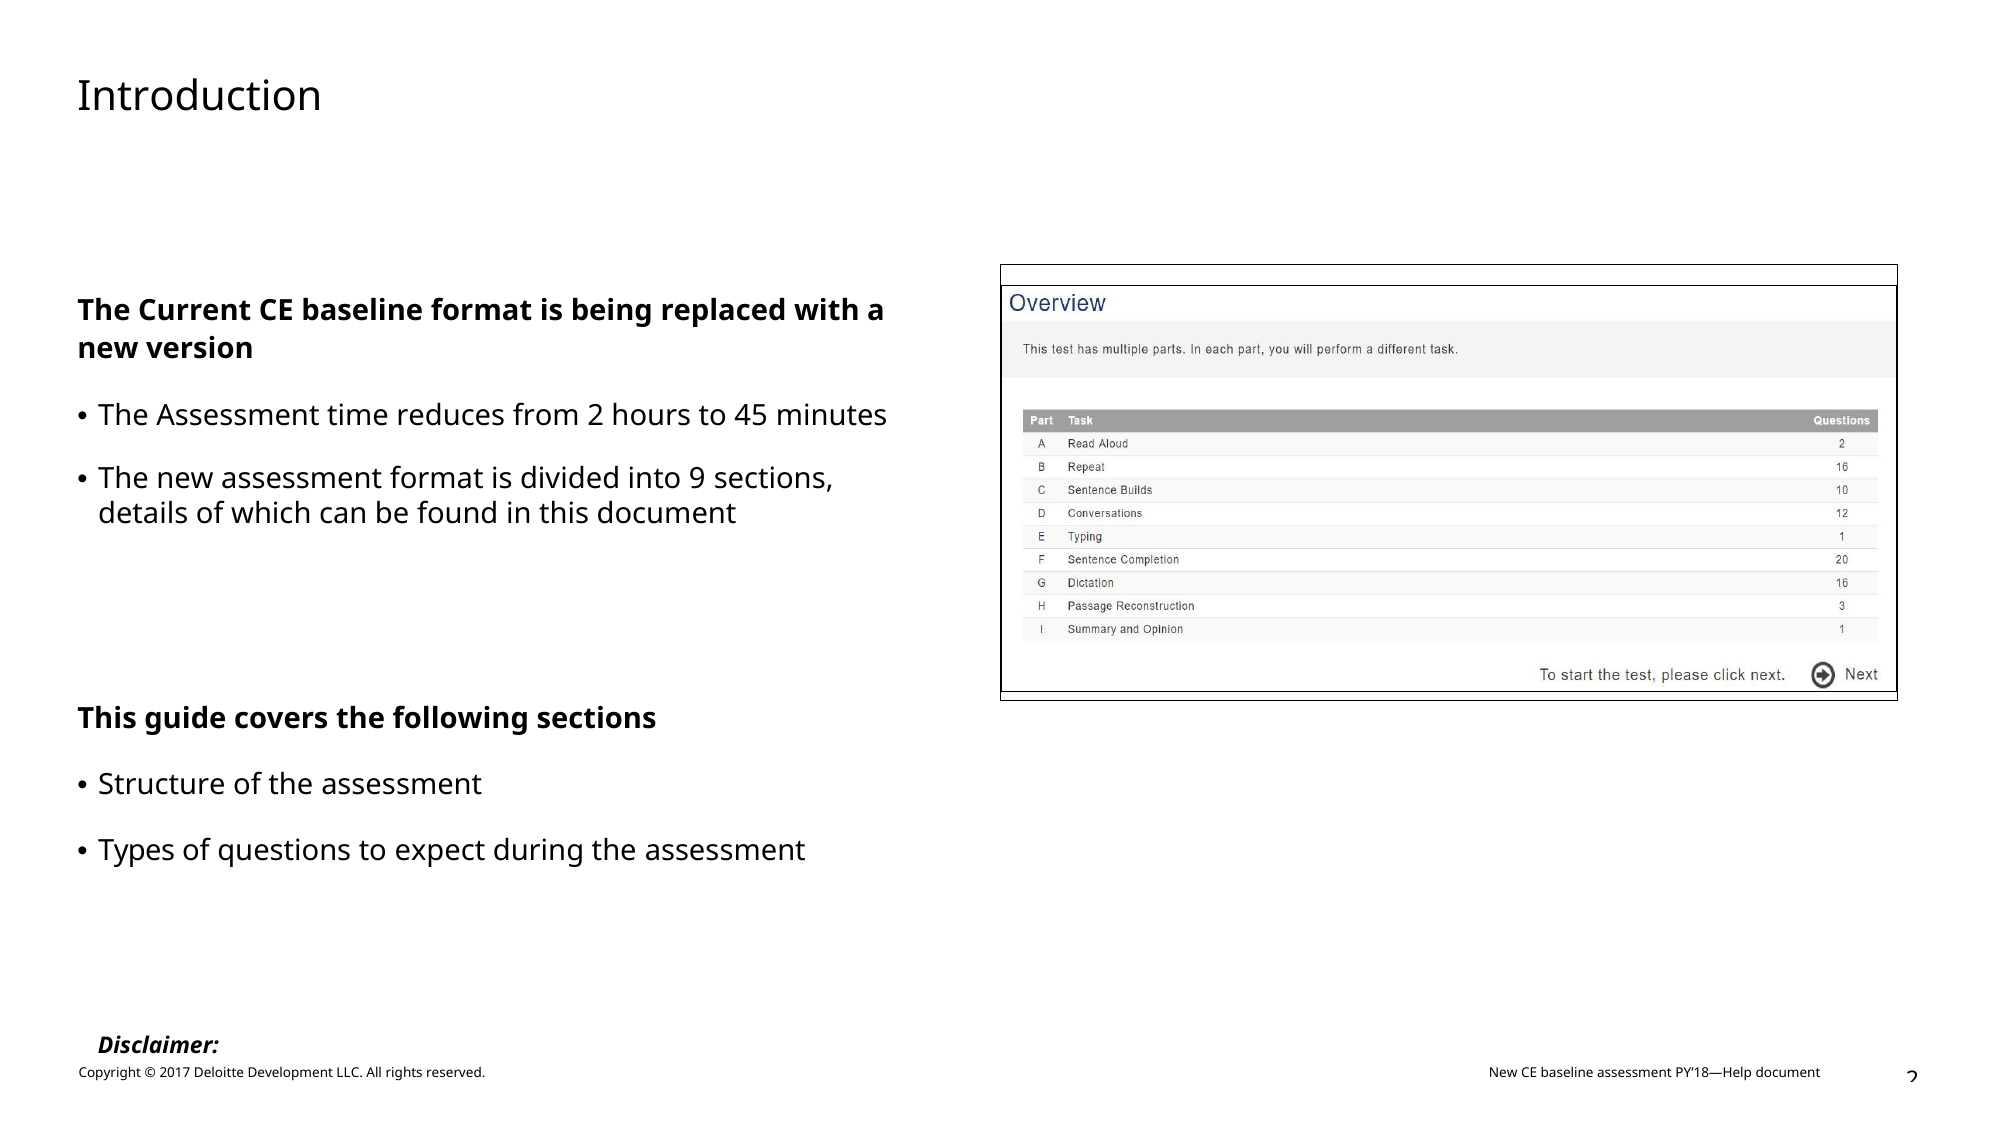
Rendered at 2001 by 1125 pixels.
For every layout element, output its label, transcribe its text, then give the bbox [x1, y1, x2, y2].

picture [1002, 286, 1896, 691]
subtitle This guide covers the following sections [77, 697, 1710, 737]
list Structure of the assessment [77, 763, 1710, 803]
list Types of questions to expect during the assessment [77, 830, 1710, 869]
subtitle The Current CE baseline format is being replaced with a new version [77, 289, 949, 367]
text Disclaimer: [98, 1035, 1710, 1059]
text details of which can be found in this document [98, 495, 1710, 531]
list The Assessment time reduces from 2 hours to 45 minutes [77, 394, 1710, 433]
list The new assessment format is divided into 9 sections, [77, 460, 1710, 495]
